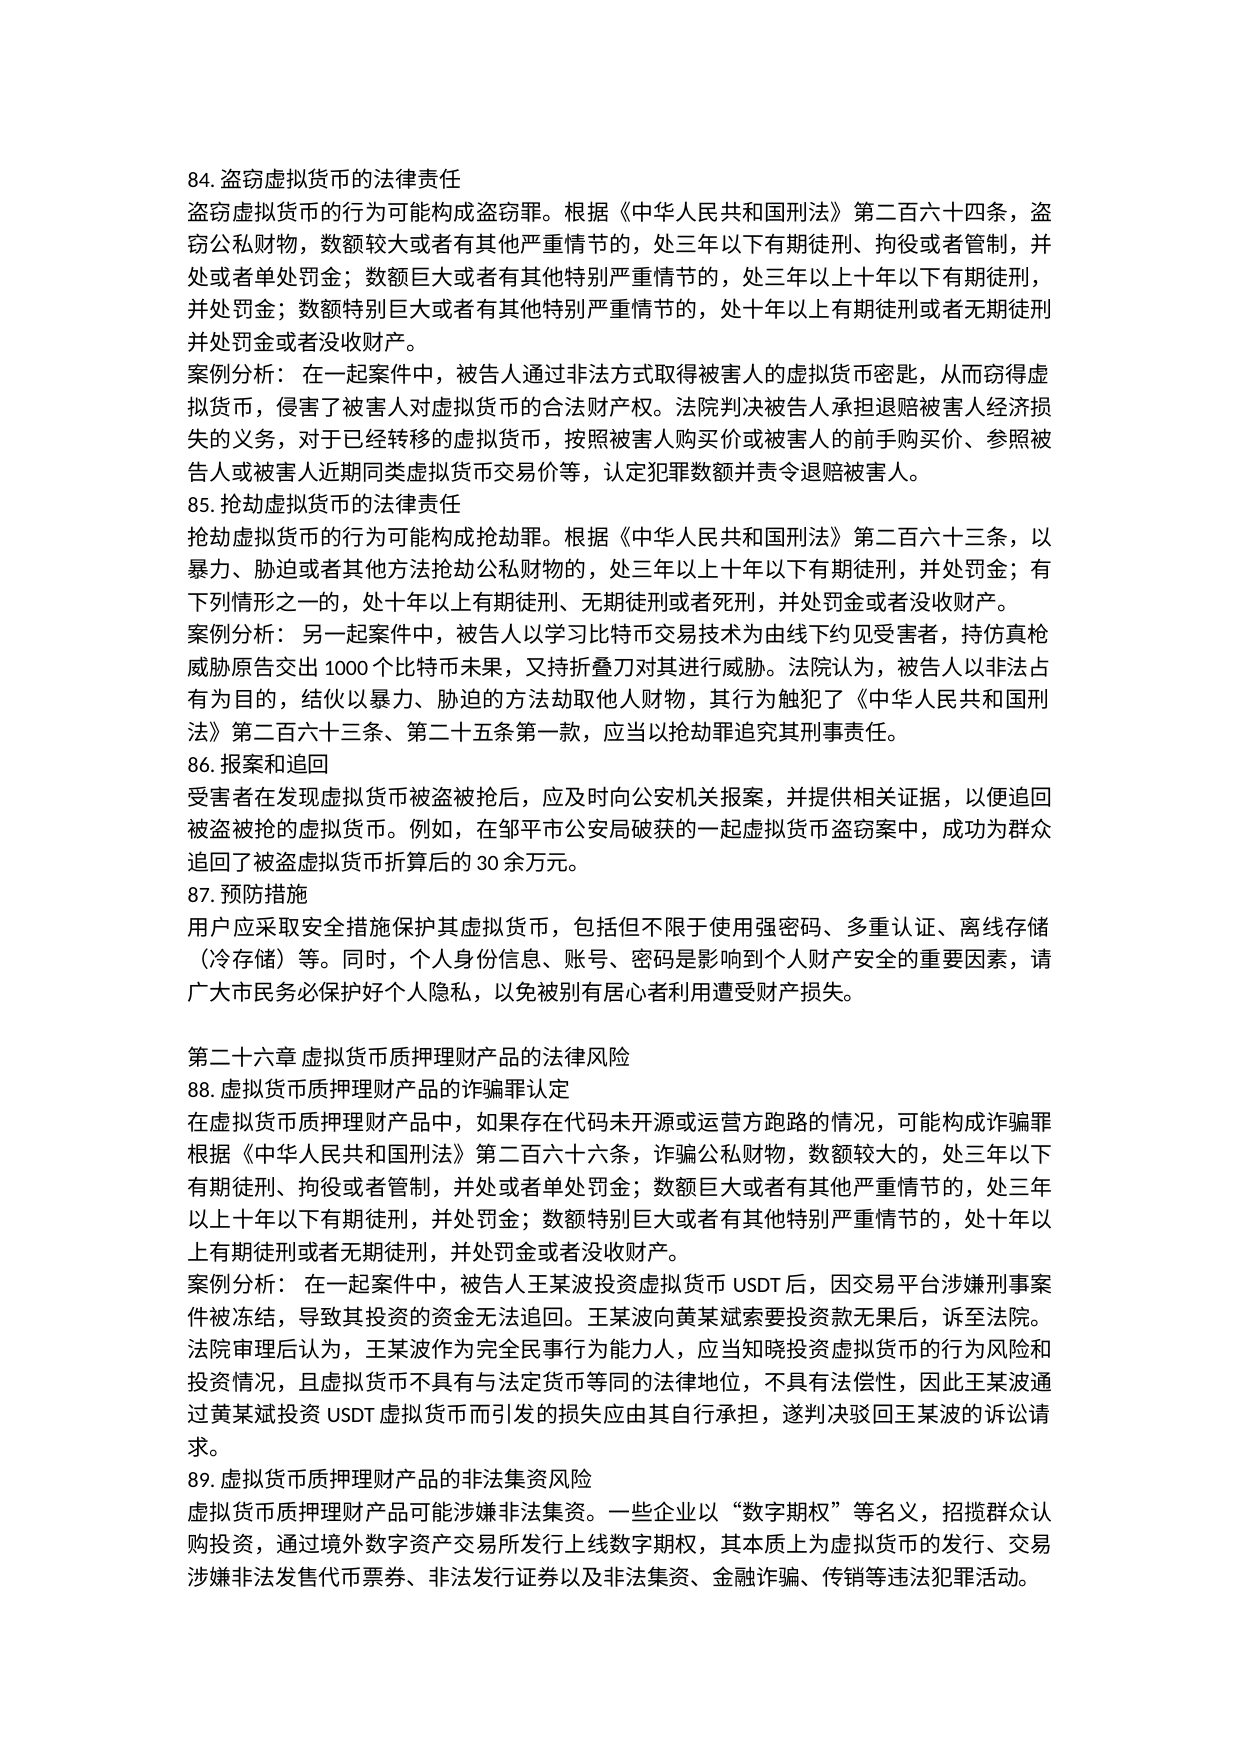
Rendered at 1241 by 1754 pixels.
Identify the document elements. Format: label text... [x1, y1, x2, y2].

text 虚拟货币质押理财产品可能涉嫌非法集资。一些企业以“数字期权”等名义，招揽群众认购投资，通过境外数字资产交易所发行上线数字期权，其本质上为虚拟货币的发行、交易，涉嫌非法发售代币票券、非法发行证券以及非法集资、金融诈骗、传销等违法犯罪活动。 [187, 1494, 1053, 1592]
text 案例分析： 在一起案件中，被告人王某波投资虚拟货币USDT后，因交易平台涉嫌刑事案件被冻结，导致其投资的资金无法追回。王某波向黄某斌索要投资款无果后，诉至法院。法院审理后认为，王某波作为完全民事行为能力人，应当知晓投资虚拟货币的行为风险和投资情况，且虚拟货币不具有与法定货币等同的法律地位，不具有法偿性，因此王某波通过黄某斌投资USDT虚拟货币而引发的损失应由其自行承担，遂判决驳回王某波的诉讼请求。 [187, 1267, 1053, 1462]
text 用户应采取安全措施保护其虚拟货币，包括但不限于使用强密码、多重认证、离线存储（冷存储）等。同时，个人身份信息、账号、密码是影响到个人财产安全的重要因素，请广大市民务必保护好个人隐私，以免被别有居心者利用遭受财产损失。 [187, 909, 1053, 1007]
text 案例分析： 在一起案件中，被告人通过非法方式取得被害人的虚拟货币密匙，从而窃得虚拟货币，侵害了被害人对虚拟货币的合法财产权。法院判决被告人承担退赔被害人经济损失的义务，对于已经转移的虚拟货币，按照被害人购买价或被害人的前手购买价、参照被告人或被害人近期同类虚拟货币交易价等，认定犯罪数额并责令退赔被害人。 [187, 357, 1053, 487]
text 案例分析： 另一起案件中，被告人以学习比特币交易技术为由线下约见受害者，持仿真枪威胁原告交出1000个比特币未果，又持折叠刀对其进行威胁。法院认为，被告人以非法占有为目的，结伙以暴力、胁迫的方法劫取他人财物，其行为触犯了《中华人民共和国刑法》第二百六十三条、第二十五条第一款，应当以抢劫罪追究其刑事责任。 [187, 617, 1053, 747]
text 在虚拟货币质押理财产品中，如果存在代码未开源或运营方跑路的情况，可能构成诈骗罪。根据《中华人民共和国刑法》第二百六十六条，诈骗公私财物，数额较大的，处三年以下有期徒刑、拘役或者管制，并处或者单处罚金；数额巨大或者有其他严重情节的，处三年以上十年以下有期徒刑，并处罚金；数额特别巨大或者有其他特别严重情节的，处十年以上有期徒刑或者无期徒刑，并处罚金或者没收财产。 [187, 1104, 1053, 1267]
text 抢劫虚拟货币的行为可能构成抢劫罪。根据《中华人民共和国刑法》第二百六十三条，以暴力、胁迫或者其他方法抢劫公私财物的，处三年以上十年以下有期徒刑，并处罚金；有下列情形之一的，处十年以上有期徒刑、无期徒刑或者死刑，并处罚金或者没收财产。 [187, 519, 1053, 617]
text 盗窃虚拟货币的行为可能构成盗窃罪。根据《中华人民共和国刑法》第二百六十四条，盗窃公私财物，数额较大或者有其他严重情节的，处三年以下有期徒刑、拘役或者管制，并处或者单处罚金；数额巨大或者有其他特别严重情节的，处三年以上十年以下有期徒刑，并处罚金；数额特别巨大或者有其他特别严重情节的，处十年以上有期徒刑或者无期徒刑，并处罚金或者没收财产。 [187, 194, 1053, 357]
text 89. 虚拟货币质押理财产品的非法集资风险 [187, 1462, 1053, 1494]
text 受害者在发现虚拟货币被盗被抢后，应及时向公安机关报案，并提供相关证据，以便追回被盗被抢的虚拟货币。例如，在邹平市公安局破获的一起虚拟货币盗窃案中，成功为群众追回了被盗虚拟货币折算后的30余万元。 [187, 779, 1053, 877]
text 88. 虚拟货币质押理财产品的诈骗罪认定 [187, 1072, 1053, 1104]
text 第二十六章 虚拟货币质押理财产品的法律风险 [187, 1039, 1053, 1072]
text 87. 预防措施 [187, 877, 1053, 909]
text 84. 盗窃虚拟货币的法律责任 [187, 162, 1053, 194]
text 85. 抢劫虚拟货币的法律责任 [187, 487, 1053, 519]
text 86. 报案和追回 [187, 747, 1053, 779]
